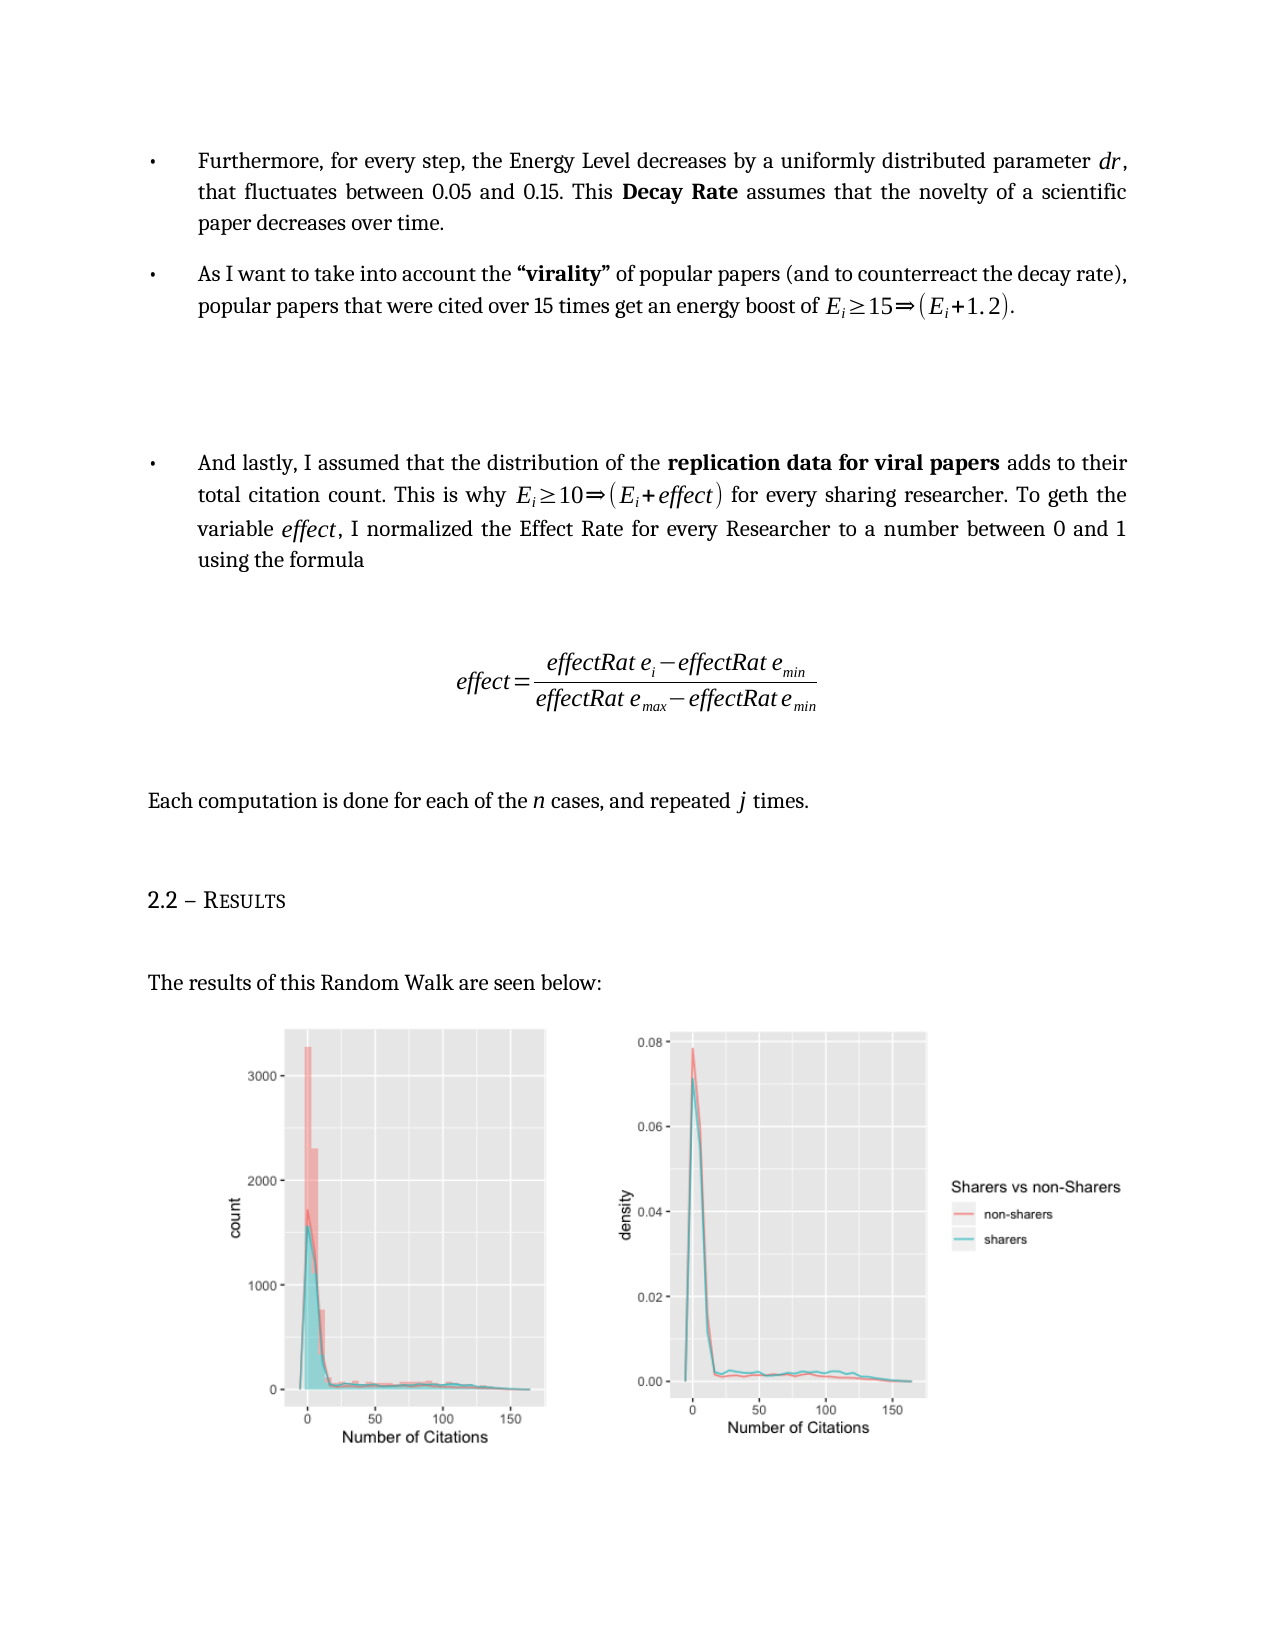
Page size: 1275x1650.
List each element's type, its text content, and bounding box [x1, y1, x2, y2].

list As I want to take into account the “virality” of popular papers (and to counterreact the decay rate), popular papers that were cited over 15 times get an energy boost of . [148, 260, 1127, 322]
text The results of this Random Walk are seen below: [148, 970, 1127, 996]
subtitle 2.2 – Results [148, 886, 1127, 915]
list And lastly, I assumed that the distribution of the replication data for viral papers adds to their total citation count. This is why for every sharing researcher. To geth the variable , I normalized the Effect Rate for every Researcher to a number between 0 and 1 using the formula [148, 449, 1127, 573]
picture [220, 1021, 566, 1454]
picture [611, 1024, 1137, 1444]
list Furthermore, for every step, the Energy Level decreases by a uniformly distributed parameter , that fluctuates between 0.05 and 0.15. This Decay Rate assumes that the novelty of a scientific paper decreases over time. [148, 148, 1127, 236]
text Each computation is done for each of the cases, and repeated times. [148, 787, 1127, 814]
